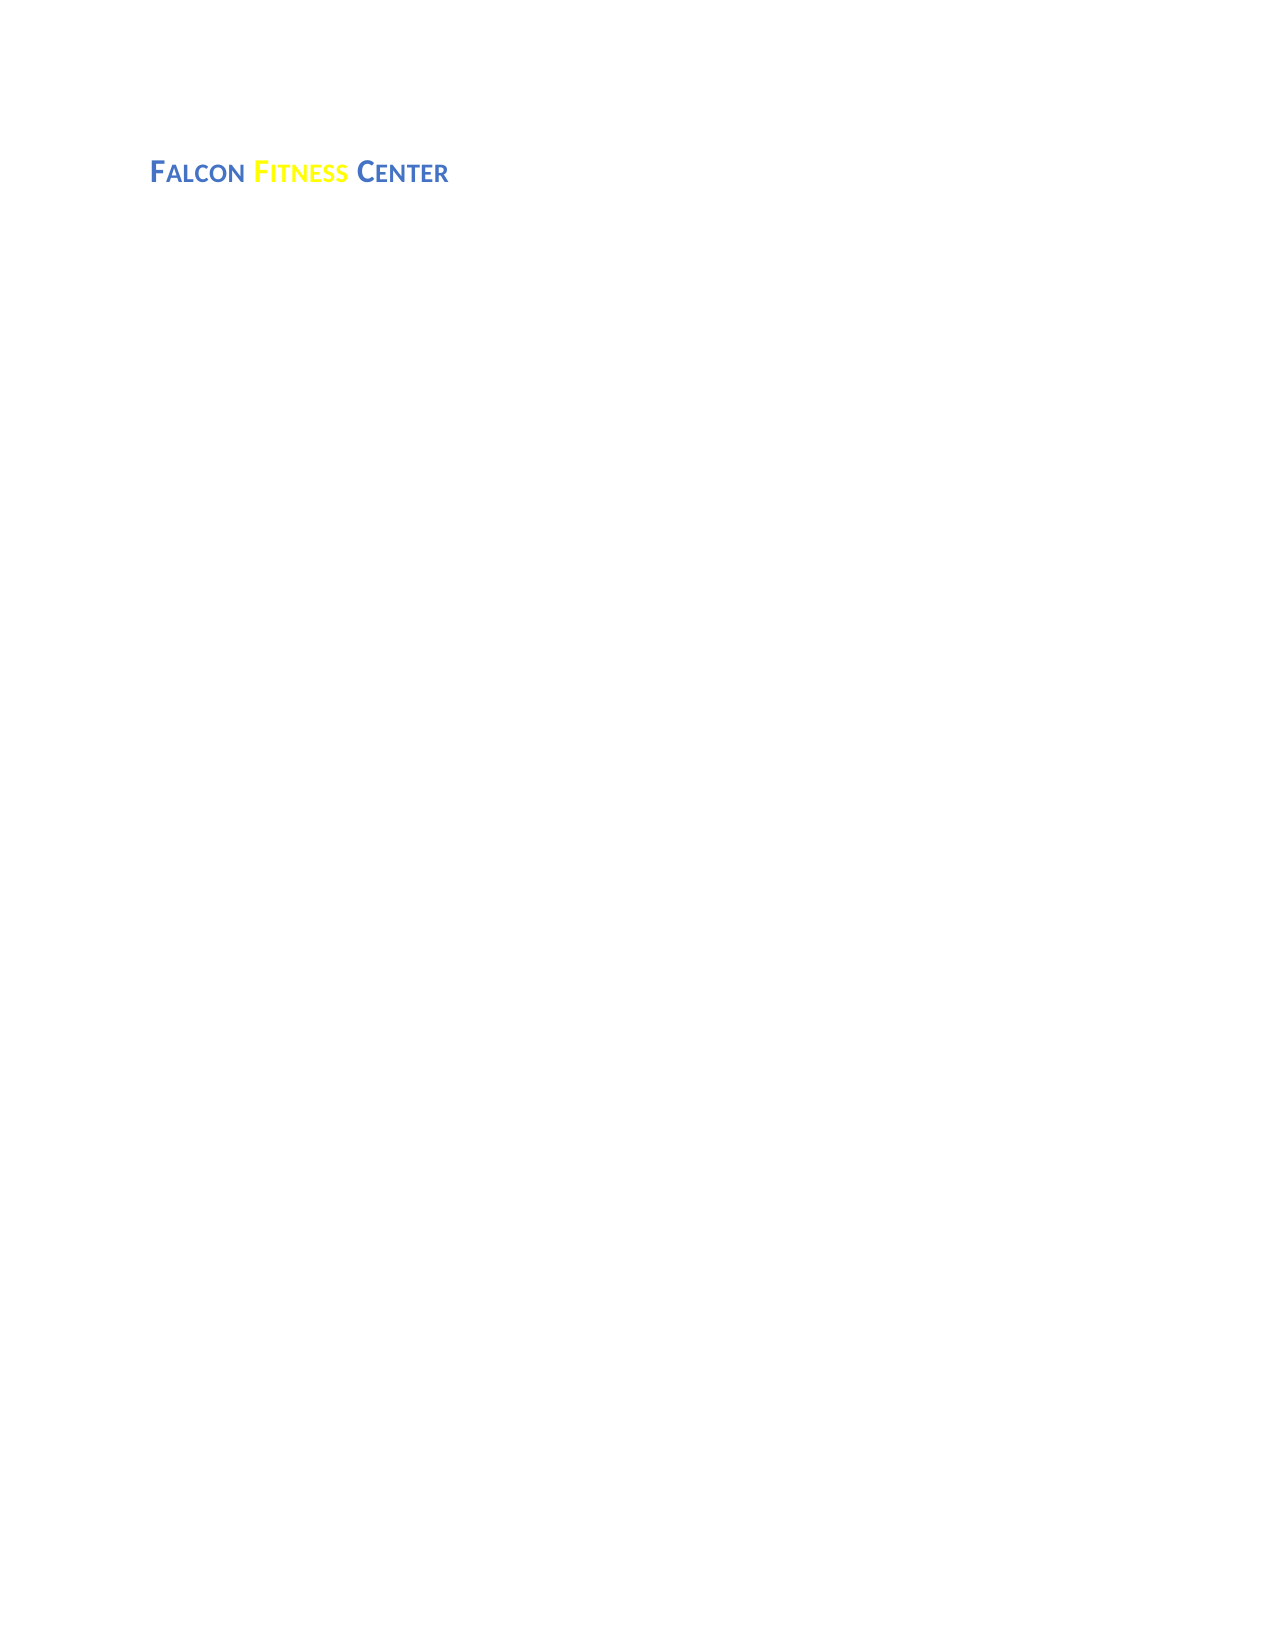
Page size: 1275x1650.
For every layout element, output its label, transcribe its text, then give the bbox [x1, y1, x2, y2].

text Falcon Fitness Center [150, 150, 1125, 191]
